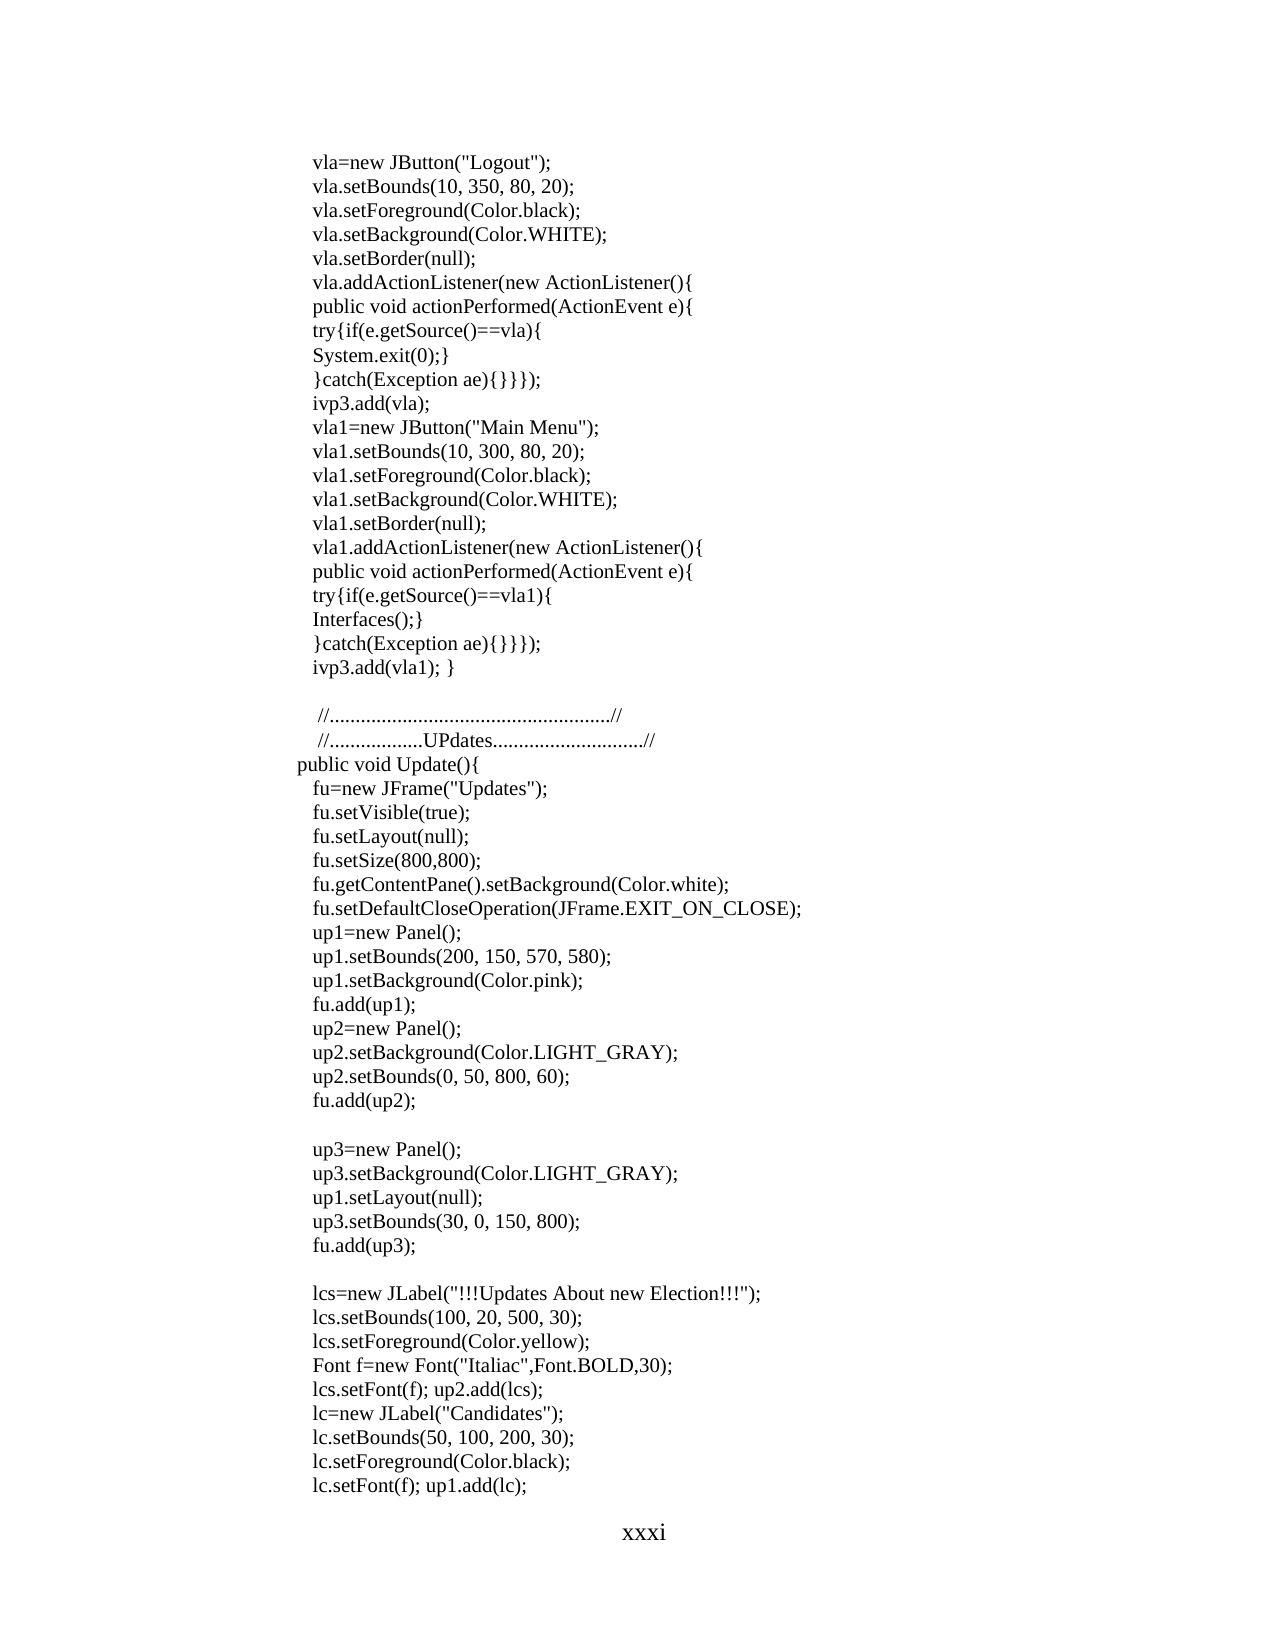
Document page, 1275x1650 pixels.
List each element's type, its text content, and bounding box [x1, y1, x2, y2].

list up2=new Panel(); [271, 1016, 1129, 1040]
list lcs.setForeground(Color.yellow); [271, 1329, 1129, 1353]
list up1.setBounds(200, 150, 570, 580); [271, 944, 1129, 968]
list vla1.setBounds(10, 300, 80, 20); [271, 439, 1129, 463]
list vla1.setBorder(null); [271, 511, 1129, 535]
list vla.addActionListener(new ActionListener(){ [271, 270, 1129, 294]
list ivp3.add(vla1); } [271, 655, 1129, 679]
list public void actionPerformed(ActionEvent e){ [271, 294, 1129, 318]
list vla1.addActionListener(new ActionListener(){ [271, 535, 1129, 559]
list fu.add(up3); [271, 1233, 1129, 1257]
list }catch(Exception ae){}}}); [271, 367, 1129, 391]
list up3=new Panel(); [271, 1137, 1129, 1161]
list lcs.setFont(f); up2.add(lcs); [271, 1377, 1129, 1401]
list vla1.setForeground(Color.black); [271, 463, 1129, 487]
list up3.setBounds(30, 0, 150, 800); [271, 1209, 1129, 1233]
list Font f=new Font("Italiac",Font.BOLD,30); [271, 1353, 1129, 1377]
list up2.setBounds(0, 50, 800, 60); [271, 1064, 1129, 1088]
list Interfaces();} [271, 607, 1129, 631]
list try{if(e.getSource()==vla){ [271, 318, 1129, 342]
list vla.setForeground(Color.black); [271, 198, 1129, 222]
list vla.setBorder(null); [271, 246, 1129, 270]
list vla1.setBackground(Color.WHITE); [271, 487, 1129, 511]
list up3.setBackground(Color.LIGHT_GRAY); [271, 1161, 1129, 1185]
list up1.setLayout(null); [271, 1185, 1129, 1209]
list public void Update(){ [271, 752, 1129, 776]
list vla=new JButton("Logout"); [271, 150, 1129, 174]
list lc.setForeground(Color.black); [271, 1449, 1129, 1473]
list lc.setBounds(50, 100, 200, 30); [271, 1425, 1129, 1449]
list vla.setBounds(10, 350, 80, 20); [271, 174, 1129, 198]
list fu.setSize(800,800); [271, 848, 1129, 872]
list try{if(e.getSource()==vla1){ [271, 583, 1129, 607]
list up1=new Panel(); [271, 920, 1129, 944]
list lc.setFont(f); up1.add(lc); [271, 1473, 1129, 1497]
list fu.add(up2); [271, 1088, 1129, 1112]
list lcs=new JLabel("!!!Updates About new Election!!!"); [271, 1281, 1129, 1305]
list System.exit(0);} [271, 342, 1129, 367]
list vla1=new JButton("Main Menu"); [271, 415, 1129, 439]
list up2.setBackground(Color.LIGHT_GRAY); [271, 1040, 1129, 1064]
list up1.setBackground(Color.pink); [271, 968, 1129, 992]
list fu.setVisible(true); [271, 800, 1129, 824]
list ivp3.add(vla); [271, 391, 1129, 415]
list //......................................................// [271, 703, 1129, 727]
list }catch(Exception ae){}}}); [271, 631, 1129, 655]
list fu=new JFrame("Updates"); [271, 776, 1129, 800]
list fu.getContentPane().setBackground(Color.white); [271, 872, 1129, 896]
list lcs.setBounds(100, 20, 500, 30); [271, 1305, 1129, 1329]
list //..................UPdates.............................// [271, 727, 1129, 752]
list lc=new JLabel("Candidates"); [271, 1401, 1129, 1425]
list fu.add(up1); [271, 992, 1129, 1016]
list fu.setLayout(null); [271, 824, 1129, 848]
list vla.setBackground(Color.WHITE); [271, 222, 1129, 246]
list public void actionPerformed(ActionEvent e){ [271, 559, 1129, 583]
list fu.setDefaultCloseOperation(JFrame.EXIT_ON_CLOSE); [271, 896, 1129, 920]
